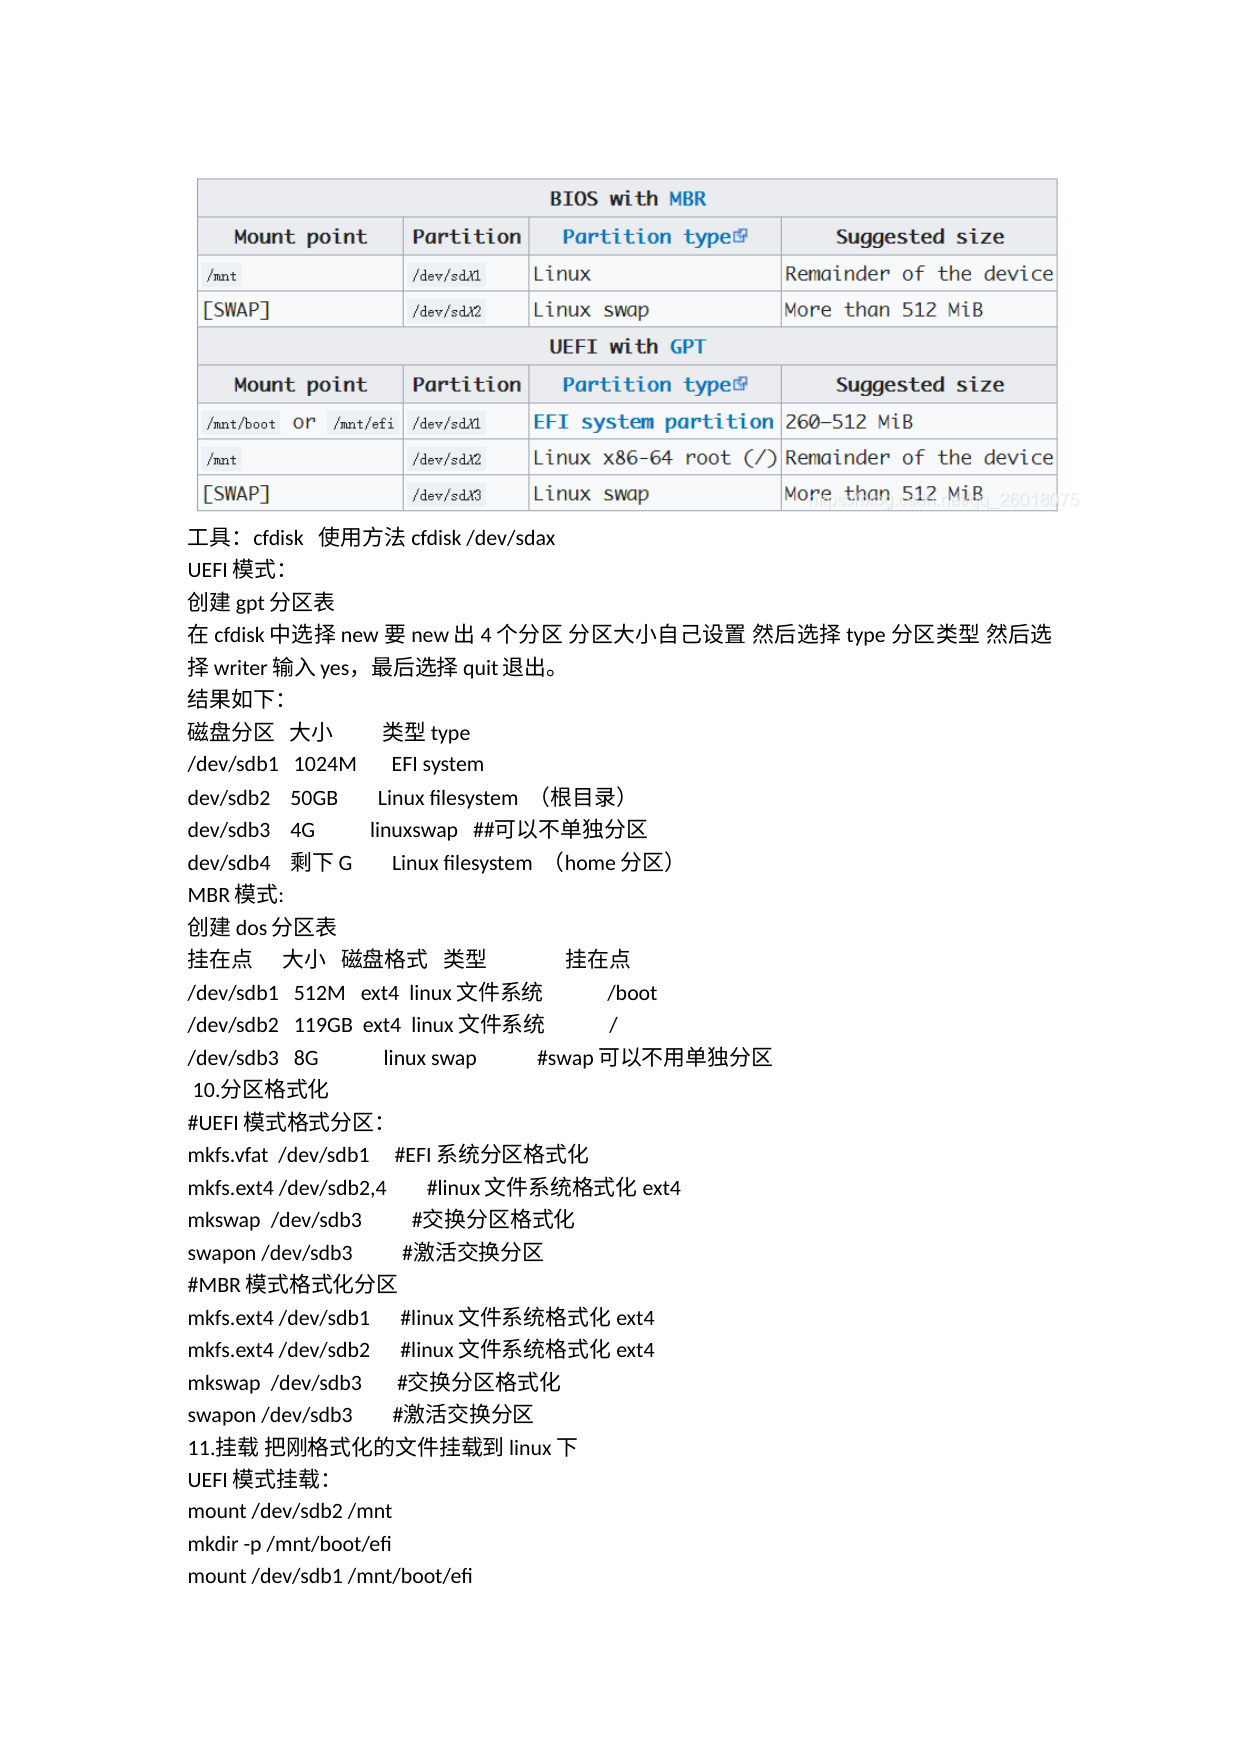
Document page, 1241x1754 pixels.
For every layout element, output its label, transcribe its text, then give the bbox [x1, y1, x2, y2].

text mkswap /dev/sdb3 #交换分区格式化 [187, 1364, 1053, 1397]
text swapon /dev/sdb3 #激活交换分区 [187, 1397, 1053, 1429]
text 10.分区格式化 #UEFI模式格式分区： [187, 1072, 1053, 1137]
text mkswap /dev/sdb3 #交换分区格式化 [187, 1202, 1053, 1234]
text swapon /dev/sdb3 #激活交换分区 [187, 1234, 1053, 1267]
text MBR模式: 创建dos分区表 挂在点 大小 磁盘格式 类型 挂在点 /dev/sdb1 512M ext4 linux文件系统 /boot /dev/sdb2 119GB ext4 linux文件系统 / /dev/sdb3 8G linux swap #swap可以不用单独分区 [187, 877, 1053, 1072]
text dev/sdb4 剩下G Linux filesystem （home分区） [187, 844, 1053, 877]
text mkfs.ext4 /dev/sdb1 #linux文件系统格式化 ext4 [187, 1299, 1053, 1332]
text mount /dev/sdb1 /mnt/boot/efi [187, 1559, 1053, 1592]
text mkfs.vfat /dev/sdb1 #EFI系统分区格式化 [187, 1137, 1053, 1169]
text mount /dev/sdb2 /mnt [187, 1494, 1053, 1527]
text mkdir -p /mnt/boot/efi [187, 1527, 1053, 1559]
text 工具：cfdisk 使用方法 cfdisk /dev/sdax UEFI模式： 创建gpt分区表 在cfdisk中选择new 要new出4个分区 分区大小自己设置 然后选择type 分区类型 然后选择writer输入yes，最后选择quit退出。 结果如下： 磁盘分区 大小 类型type /dev/sdb1 1024M EFI system dev/sdb2 50GB Linux filesystem （根目录） dev/sdb3 4G linuxswap ##可以不单独分区 [187, 520, 1053, 844]
text mkfs.ext4 /dev/sdb2 #linux文件系统格式化 ext4 [187, 1332, 1053, 1364]
text mkfs.ext4 /dev/sdb2,4 #linux文件系统格式化 ext4 [187, 1169, 1053, 1202]
text 11.挂载 把刚格式化的文件挂载到linux下 UEFI模式挂载： [187, 1429, 1053, 1494]
picture [187, 162, 1090, 520]
text #MBR模式格式化分区 [187, 1267, 1053, 1299]
